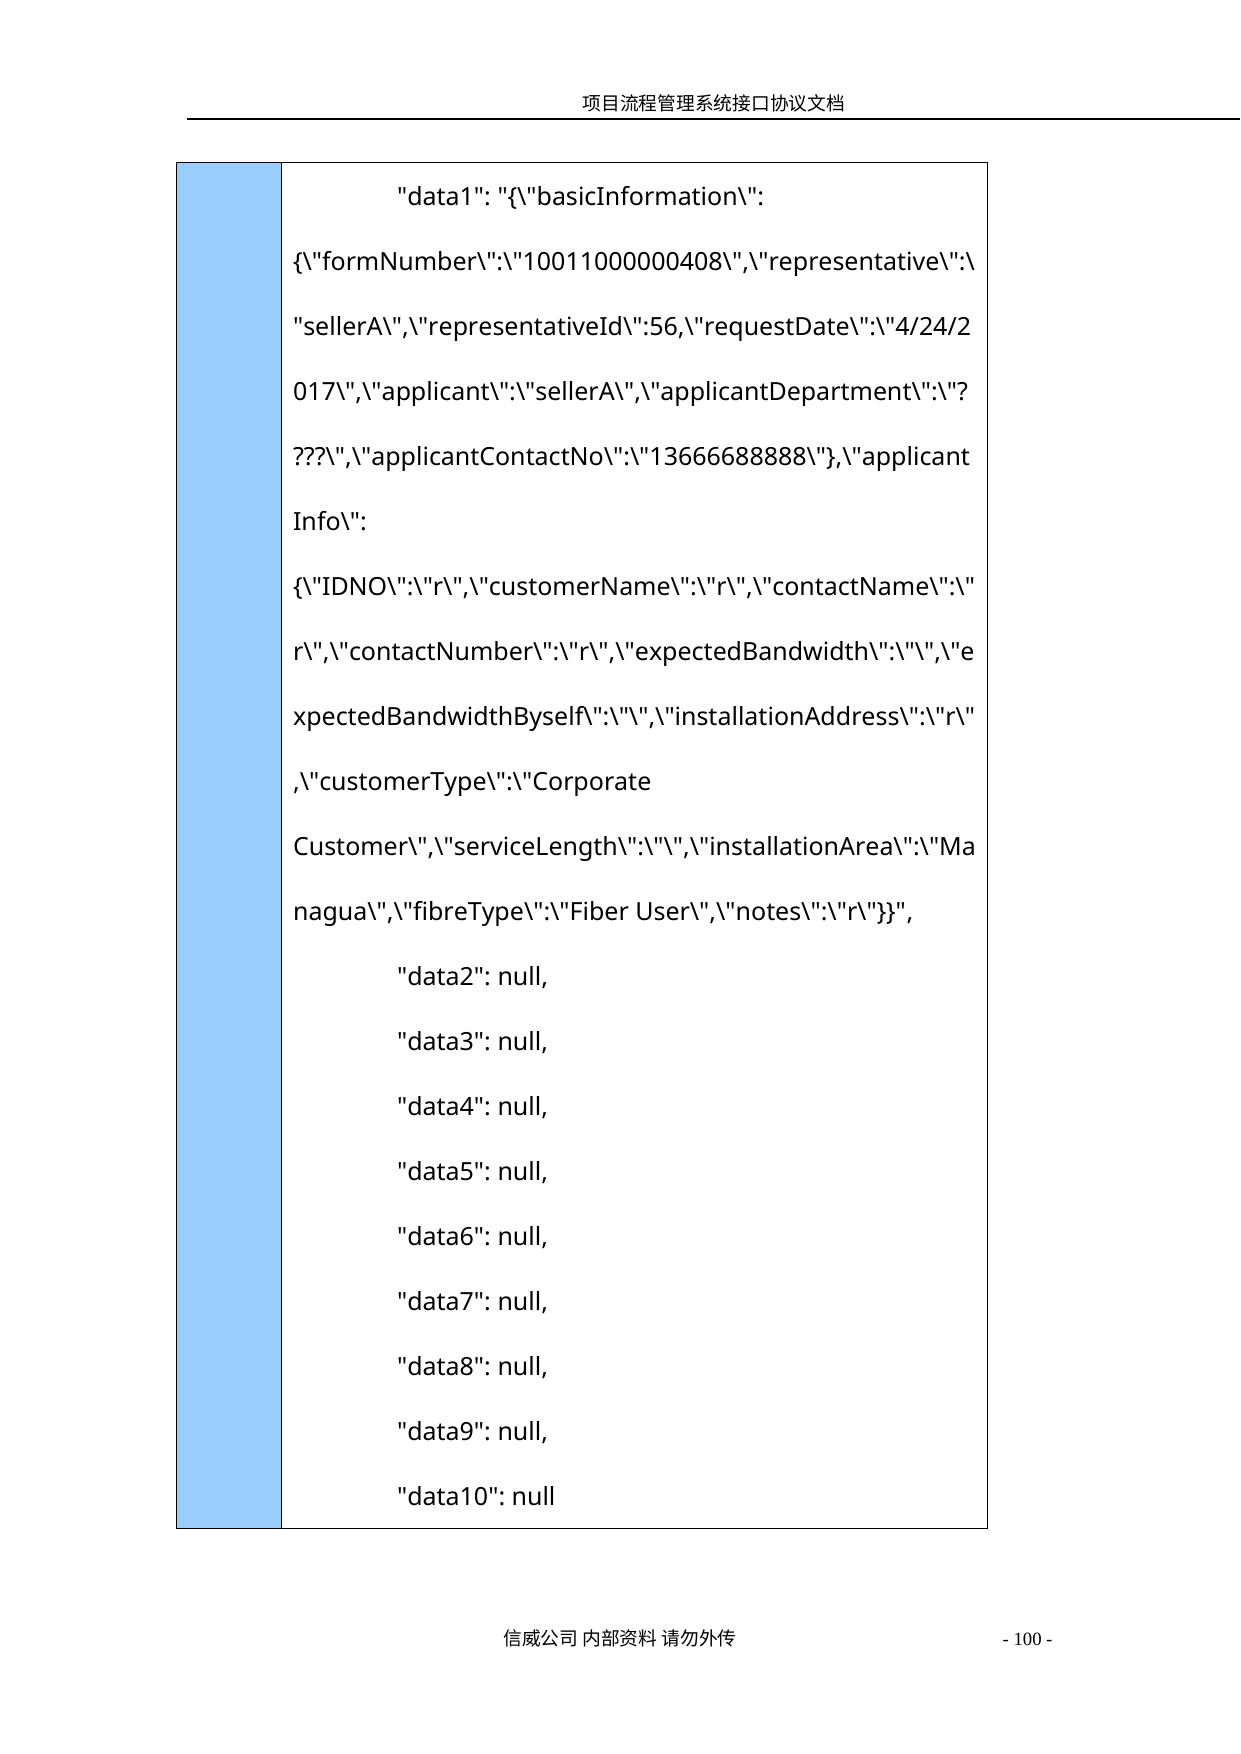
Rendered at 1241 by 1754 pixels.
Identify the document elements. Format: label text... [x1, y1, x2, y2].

table_header 样例 [177, 163, 281, 1528]
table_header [282, 163, 987, 1528]
